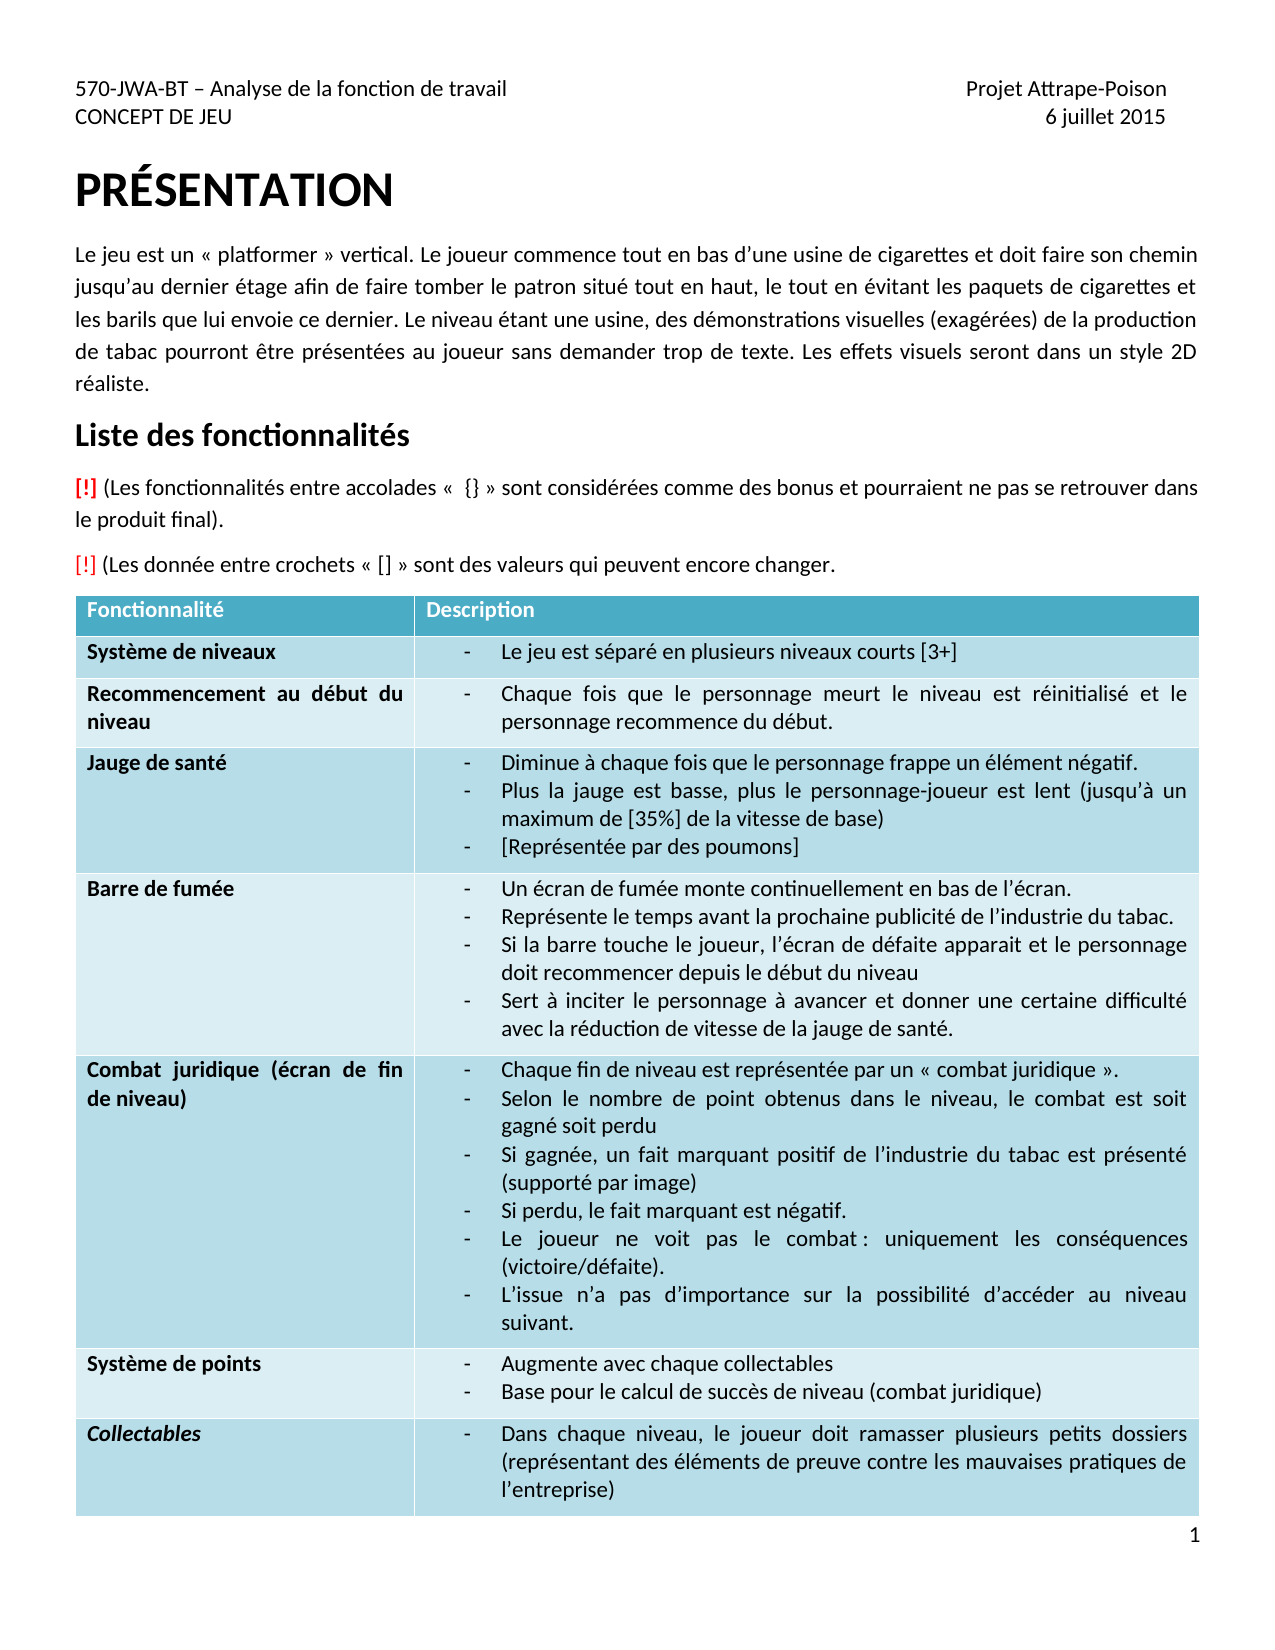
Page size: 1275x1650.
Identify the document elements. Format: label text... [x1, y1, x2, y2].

table_cell Un écran de fumée monte continuellement en bas de l’écran. Représente le temps avant la prochaine publicité de l’industrie du tabac. Si la barre touche le joueur, l’écran de défaite apparait et le personnage doit recommencer depuis le début du niveau Sert à inciter le personnage à avancer et donner une certaine difficulté avec la réduction de vitesse de la jauge de santé. [415, 874, 1199, 1054]
text Le jeu est un « platformer » vertical. Le joueur commence tout en bas d’une usine de cigarettes et doit faire son chemin jusqu’au dernier étage afin de faire tomber le patron situé tout en haut, le tout en évitant les paquets de cigarettes et les barils que lui envoie ce dernier. Le niveau étant une usine, des démonstrations visuelles (exagérées) de la production de tabac pourront être présentées au joueur sans demander trop de texte. Les effets visuels seront dans un style 2D réaliste. [75, 240, 1200, 397]
text Liste des fonctionnalités [75, 414, 1200, 454]
subtitle Présentation [75, 158, 1200, 219]
table_cell Diminue à chaque fois que le personnage frappe un élément négatif. Plus la jauge est basse, plus le personnage-joueur est lent (jusqu’à un maximum de [35%] de la vitesse de base) [Représentée par des poumons] [415, 748, 1199, 873]
table_cell Système de points [76, 1349, 414, 1418]
table_cell Jauge de santé [76, 748, 414, 873]
table_cell Recommencement au début du niveau [76, 679, 414, 747]
table_cell Chaque fin de niveau est représentée par un « combat juridique ». Selon le nombre de point obtenus dans le niveau, le combat est soit gagné soit perdu Si gagnée, un fait marquant positif de l’industrie du tabac est présenté (supporté par image) Si perdu, le fait marquant est négatif. Le joueur ne voit pas le combat : uniquement les conséquences (victoire/défaite). L’issue n’a pas d’importance sur la possibilité d’accéder au niveau suivant. [415, 1056, 1199, 1348]
table_header Fonctionnalité [76, 596, 414, 636]
table_cell Collectables [76, 1419, 414, 1516]
text [!] (Les fonctionnalités entre accolades « {} » sont considérées comme des bonus et pourraient ne pas se retrouver dans le produit final). [75, 473, 1200, 533]
table_cell Combat juridique (écran de fin de niveau) [76, 1056, 414, 1348]
table_cell Barre de fumée [76, 874, 414, 1054]
text [!] (Les donnée entre crochets « [] » sont des valeurs qui peuvent encore changer. [75, 550, 1200, 578]
table_cell Système de niveaux [76, 637, 414, 678]
table_cell Le jeu est séparé en plusieurs niveaux courts [3+] [415, 637, 1199, 678]
table_cell Chaque fois que le personnage meurt le niveau est réinitialisé et le personnage recommence du début. [415, 679, 1199, 747]
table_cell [415, 1419, 1199, 1516]
table_header Description [415, 596, 1199, 636]
table_cell Augmente avec chaque collectables Base pour le calcul de succès de niveau (combat juridique) [415, 1349, 1199, 1418]
